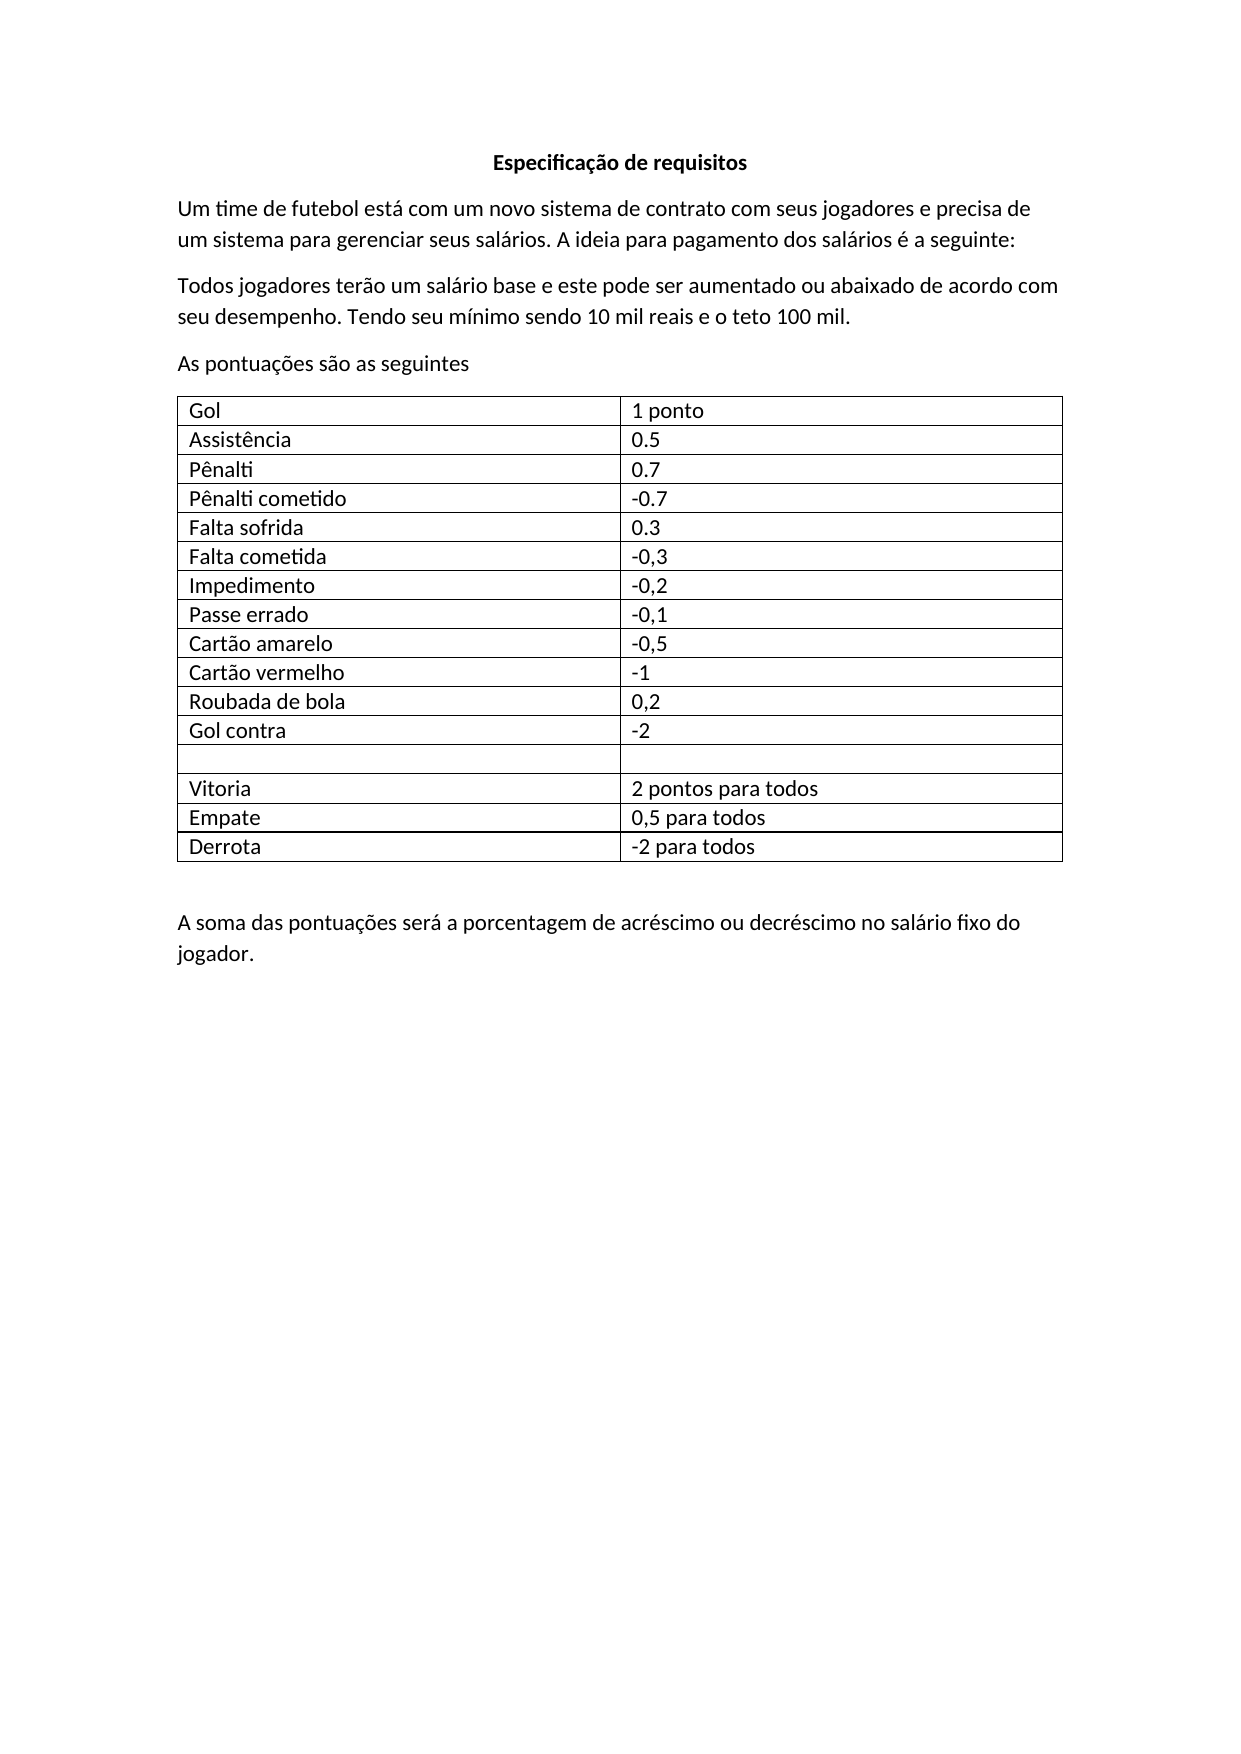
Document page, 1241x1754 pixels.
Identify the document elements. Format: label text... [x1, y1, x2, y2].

table_cell Derrota [178, 833, 620, 861]
text Um time de futebol está com um novo sistema de contrato com seus jogadores e precisa de um sistema para gerenciar seus salários. A ideia para pagamento dos salários é a seguinte: [177, 194, 1063, 253]
table_header Gol [178, 397, 620, 424]
table_cell -0,1 [621, 600, 1062, 628]
table_cell -0,3 [621, 542, 1062, 570]
table_cell -0.7 [621, 484, 1062, 512]
text Especificação de requisitos [177, 148, 1063, 176]
table_cell 0.7 [621, 455, 1062, 483]
table_cell -1 [621, 658, 1062, 686]
table_cell Pênalti cometido [178, 484, 620, 512]
table_cell Roubada de bola [178, 687, 620, 715]
table_cell [621, 745, 1062, 773]
table_cell Pênalti [178, 455, 620, 483]
table_cell 0,5 para todos [621, 804, 1062, 831]
table_cell -2 [621, 716, 1062, 744]
table_cell [178, 745, 620, 773]
table_header 1 ponto [621, 397, 1062, 424]
table_cell Empate [178, 804, 620, 831]
table_cell Falta sofrida [178, 513, 620, 541]
table_cell 0,2 [621, 687, 1062, 715]
table_cell -2 para todos [621, 833, 1062, 861]
table_cell 0.3 [621, 513, 1062, 541]
table_cell Cartão vermelho [178, 658, 620, 686]
table_cell Vitoria [178, 774, 620, 802]
table_cell 0.5 [621, 426, 1062, 454]
table_cell Passe errado [178, 600, 620, 628]
table_cell Cartão amarelo [178, 629, 620, 657]
table_cell 2 pontos para todos [621, 774, 1062, 802]
table_cell Impedimento [178, 571, 620, 599]
table_cell Assistência [178, 426, 620, 454]
text Todos jogadores terão um salário base e este pode ser aumentado ou abaixado de acordo com seu desempenho. Tendo seu mínimo sendo 10 mil reais e o teto 100 mil. [177, 272, 1063, 330]
table_cell -0,2 [621, 571, 1062, 599]
table_cell -0,5 [621, 629, 1062, 657]
text As pontuações são as seguintes [177, 349, 1063, 377]
text A soma das pontuações será a porcentagem de acréscimo ou decréscimo no salário fixo do jogador. [177, 908, 1063, 967]
table_cell Gol contra [178, 716, 620, 744]
table_cell Falta cometida [178, 542, 620, 570]
